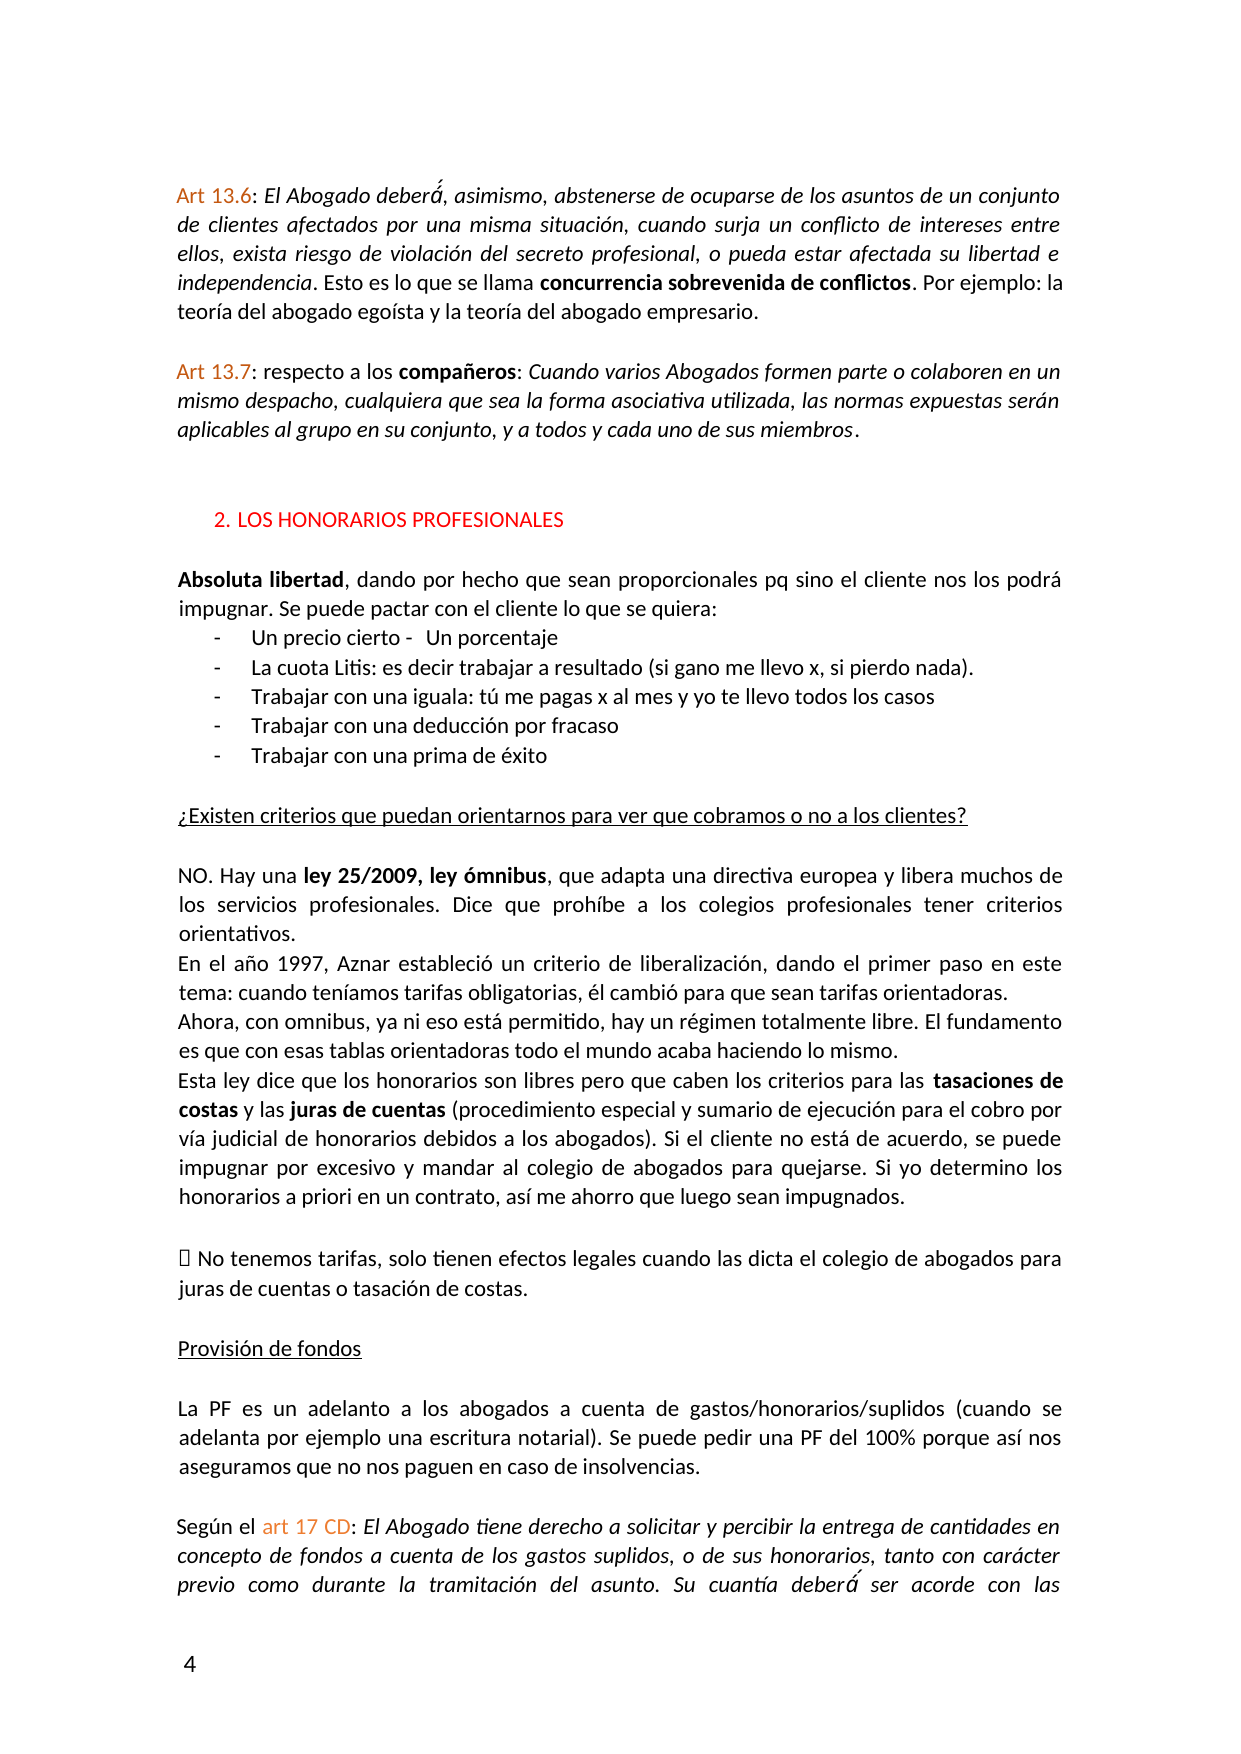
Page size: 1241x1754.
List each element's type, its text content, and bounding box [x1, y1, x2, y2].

text Ahora, con omnibus, ya ni eso está permitido, hay un régimen totalmente libre. El fundamento es que con esas tablas orientadoras todo el mundo acaba haciendo lo mismo. [178, 1007, 1064, 1064]
text La PF es un adelanto a los abogados a cuenta de gastos/honorarios/suplidos (cuando se adelanta por ejemplo una escritura notarial). Se puede pedir una PF del 100% porque así nos aseguramos que no nos paguen en caso de insolvencias. [178, 1394, 1064, 1480]
text Art 13.7: respecto a los compañeros: Cuando varios Abogados formen parte o colaboren en un mismo despacho, cualquiera que sea la forma asociativa utilizada, las normas expuestas serán aplicables al grupo en su conjunto, y a todos y cada uno de sus miembros. [176, 357, 1064, 443]
list Trabajar con una prima de éxito [213, 741, 1064, 769]
text Art 13.6: El Abogado deberá́, asimismo, abstenerse de ocuparse de los asuntos de un conjunto de clientes afectados por una misma situación, cuando surja un conflicto de intereses entre ellos, exista riesgo de violación del secreto profesional, o pueda estar afectada su libertad e independencia. Esto es lo que se llama concurrencia sobrevenida de conflictos. Por ejemplo: la teoría del abogado egoísta y la teoría del abogado empresario. [176, 181, 1064, 325]
list Un precio cierto - Un porcentaje [213, 623, 1064, 651]
list La cuota Litis: es decir trabajar a resultado (si gano me llevo x, si pierdo nada). [213, 653, 1064, 681]
list Trabajar con una iguala: tú me pagas x al mes y yo te llevo todos los casos [213, 682, 1064, 710]
list Trabajar con una deducción por fracaso [213, 712, 1064, 740]
text Esta ley dice que los honorarios son libres pero que caben los criterios para las tasaciones de costas y las juras de cuentas (procedimiento especial y sumario de ejecución para el cobro por vía judicial de honorarios debidos a los abogados). Si el cliente no está de acuerdo, se puede impugnar por excesivo y mandar al colegio de abogados para quejarse. Si yo determino los honorarios a priori en un contrato, así me ahorro que luego sean impugnados. [178, 1066, 1064, 1210]
text  No tenemos tarifas, solo tienen efectos legales cuando las dicta el colegio de abogados para juras de cuentas o tasación de costas. [178, 1242, 1064, 1302]
text Absoluta libertad, dando por hecho que sean proporcionales pq sino el cliente nos los podrá impugnar. Se puede pactar con el cliente lo que se quiera: [178, 565, 1064, 622]
text NO. Hay una ley 25/2009, ley ómnibus, que adapta una directiva europea y libera muchos de los servicios profesionales. Dice que prohíbe a los colegios profesionales tener criterios orientativos. [178, 861, 1064, 947]
text 2. LOS HONORARIOS PROFESIONALES [213, 505, 1064, 533]
text En el año 1997, Aznar estableció un criterio de liberalización, dando el primer paso en este tema: cuando teníamos tarifas obligatorias, él cambió para que sean tarifas orientadoras. [178, 949, 1064, 1006]
text ¿Existen criterios que puedan orientarnos para ver que cobramos o no a los clientes? [178, 801, 1064, 829]
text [176, 1512, 1064, 1598]
text Provisión de fondos [178, 1334, 1064, 1362]
